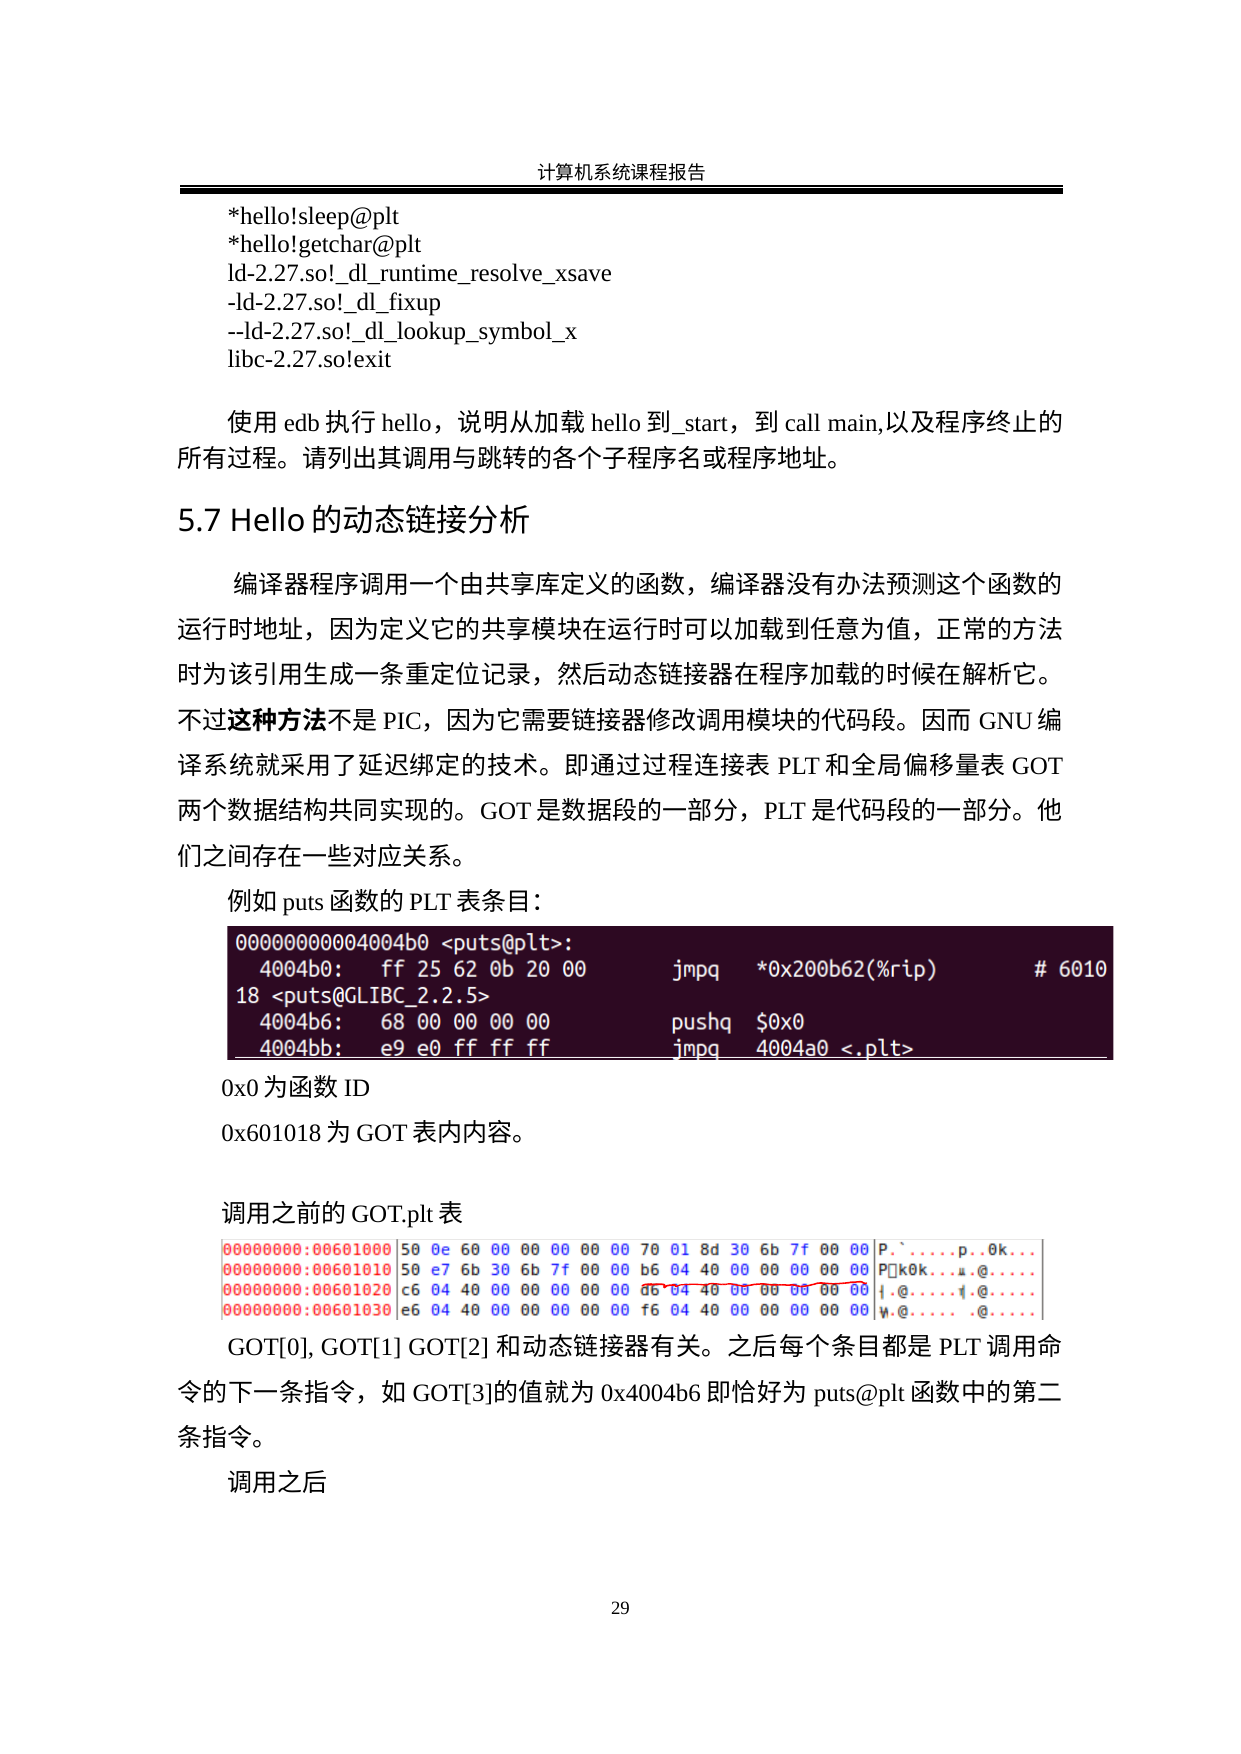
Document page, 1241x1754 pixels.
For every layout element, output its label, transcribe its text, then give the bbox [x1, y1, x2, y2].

text *hello!sleep@plt [177, 201, 1063, 229]
text 使用edb执行hello，说明从加载hello到_start，到call main,以及程序终止的所有过程。请列出其调用与跳转的各个子程序名或程序地址。 [177, 402, 1063, 474]
picture [227, 926, 1114, 1060]
text 0x601018为GOT表内内容。 [177, 1112, 1063, 1149]
text 调用之前的GOT.plt表 [177, 1194, 1063, 1230]
text --ld-2.27.so!_dl_lookup_symbol_x [177, 316, 1063, 344]
text *hello!getchar@plt [177, 229, 1063, 258]
text libc-2.27.so!exit [177, 344, 1063, 373]
text 编译器程序调用一个由共享库定义的函数，编译器没有办法预测这个函数的运行时地址，因为定义它的共享模块在运行时可以加载到任意为值，正常的方法时为该引用生成一条重定位记录，然后动态链接器在程序加载的时候在解析它。不过这种方法不是PIC，因为它需要链接器修改调用模块的代码段。因而GNU编译系统就采用了延迟绑定的技术。即通过过程连接表PLT和全局偏移量表GOT两个数据结构共同实现的。GOT是数据段的一部分，PLT是代码段的一部分。他们之间存在一些对应关系。 [177, 564, 1063, 872]
text ld-2.27.so!_dl_runtime_resolve_xsave [177, 258, 1063, 287]
picture [221, 1239, 1045, 1320]
text GOT[0], GOT[1] GOT[2] 和动态链接器有关。之后每个条目都是PLT调用命令的下一条指令，如GOT[3]的值就为0x4004b6即恰好为puts@plt函数中的第二条指令。 [177, 1327, 1063, 1454]
text -ld-2.27.so!_dl_fixup [177, 287, 1063, 316]
text 例如puts函数的PLT表条目： [177, 881, 1063, 918]
subtitle 5.7 Hello的动态链接分析 [177, 499, 1063, 539]
text 0x0为函数ID [177, 1067, 1063, 1103]
text 调用之后 [177, 1463, 1063, 1499]
